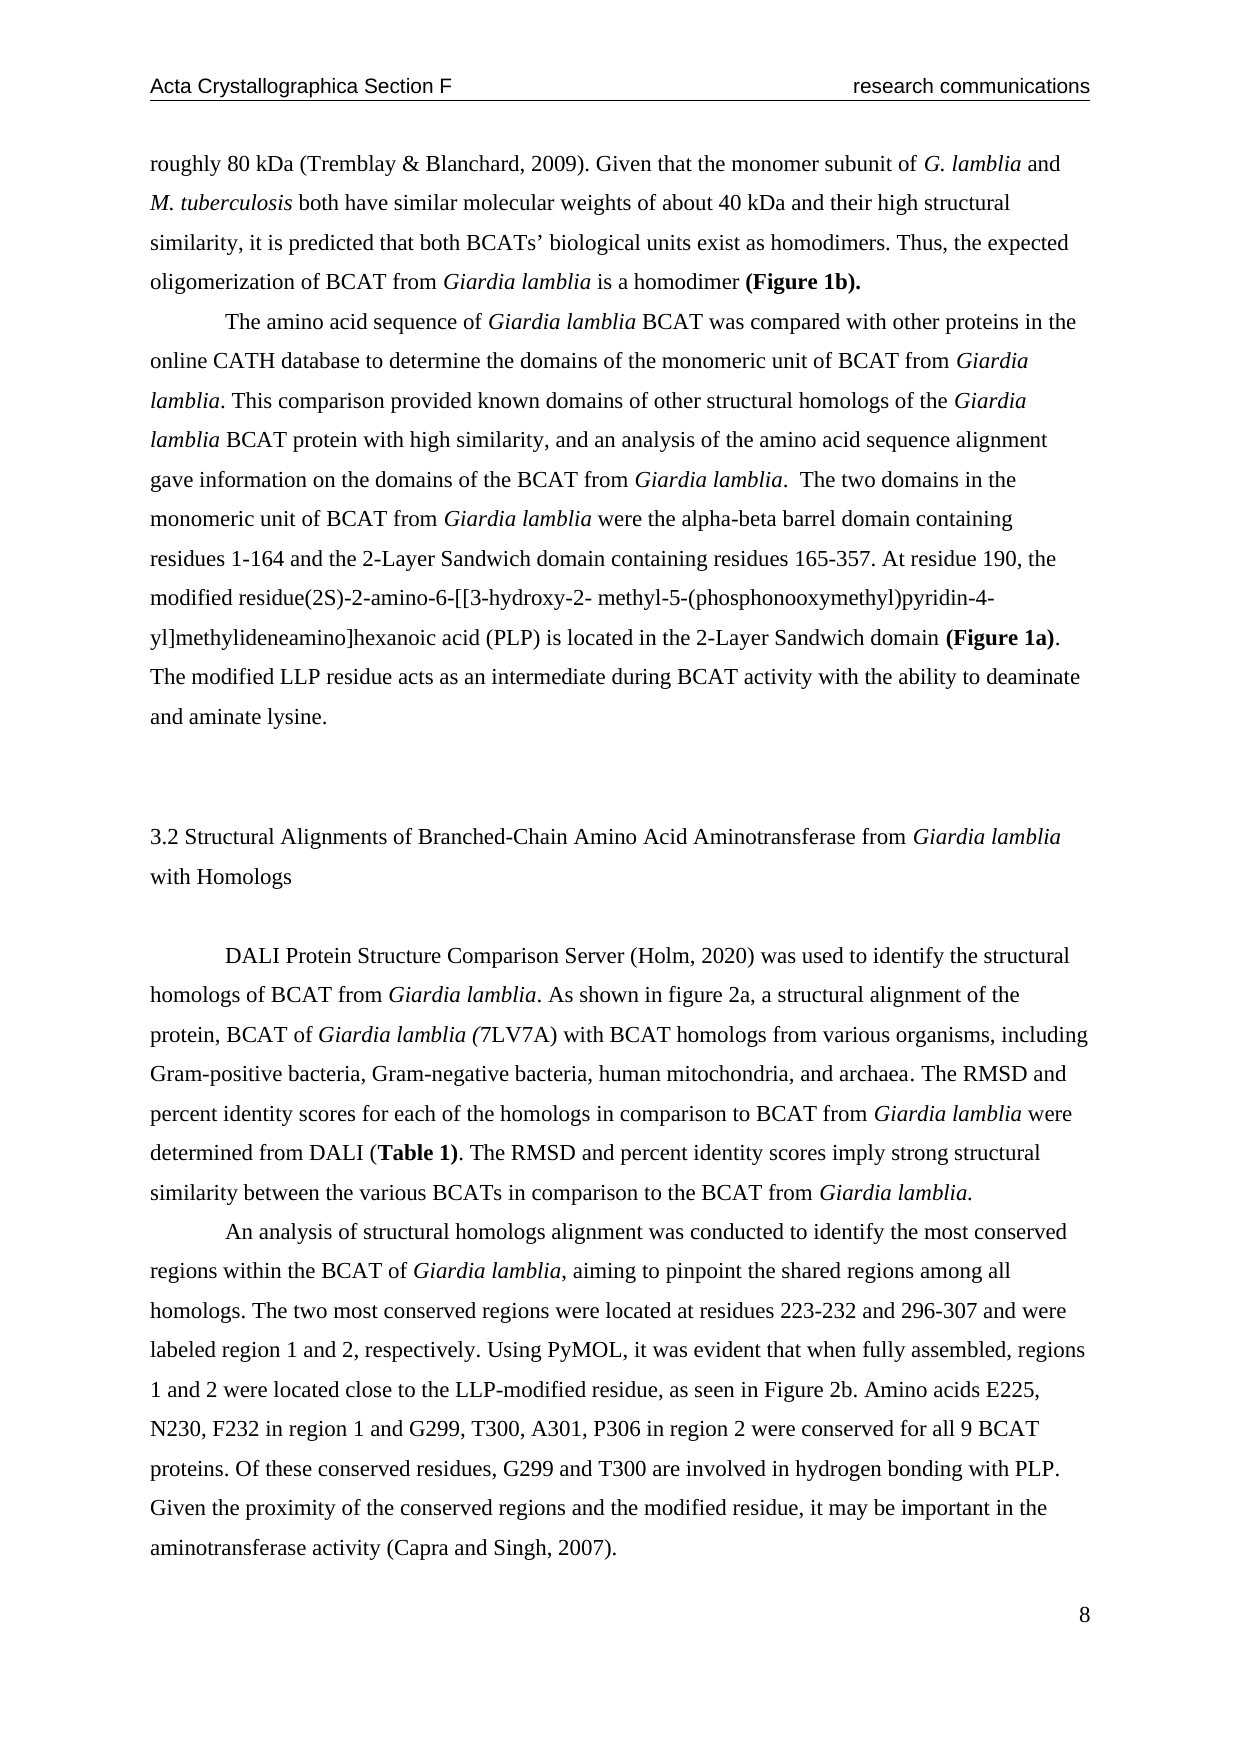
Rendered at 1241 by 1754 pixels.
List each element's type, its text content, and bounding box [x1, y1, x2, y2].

text 3.2 Structural Alignments of Branched-Chain Amino Acid Aminotransferase from Giardia lamblia with Homologs [150, 823, 1090, 889]
text An analysis of structural homologs alignment was conducted to identify the most conserved regions within the BCAT of Giardia lamblia, aiming to pinpoint the shared regions among all homologs. The two most conserved regions were located at residues 223-232 and 296-307 and were labeled region 1 and 2, respectively. Using PyMOL, it was evident that when fully assembled, regions 1 and 2 were located close to the LLP-modified residue, as seen in Figure 2b. Amino acids E225, N230, F232 in region 1 and G299, T300, A301, P306 in region 2 were conserved for all 9 BCAT proteins. Of these conserved residues, G299 and T300 are involved in hydrogen bonding with PLP. Given the proximity of the conserved regions and the modified residue, it may be important in the aminotransferase activity (Capra and Singh, 2007). [150, 1218, 1090, 1560]
text DALI Protein Structure Comparison Server (Holm, 2020) was used to identify the structural homologs of BCAT from Giardia lamblia. As shown in figure 2a, a structural alignment of the protein, BCAT of Giardia lamblia (7LV7A) with BCAT homologs from various organisms, including Gram-positive bacteria, Gram-negative bacteria, human mitochondria, and archaea. The RMSD and percent identity scores for each of the homologs in comparison to BCAT from Giardia lamblia were determined from DALI (Table 1). The RMSD and percent identity scores imply strong structural similarity between the various BCATs in comparison to the BCAT from Giardia lamblia. [150, 942, 1090, 1205]
text The amino acid sequence of Giardia lamblia BCAT was compared with other proteins in the online CATH database to determine the domains of the monomeric unit of BCAT from Giardia lamblia. This comparison provided known domains of other structural homologs of the Giardia lamblia BCAT protein with high similarity, and an analysis of the amino acid sequence alignment gave information on the domains of the BCAT from Giardia lamblia. The two domains in the monomeric unit of BCAT from Giardia lamblia were the alpha-beta barrel domain containing residues 1-164 and the 2-Layer Sandwich domain containing residues 165-357. At residue 190, the modified residue(2S)-2-amino-6-[[3-hydroxy-2- methyl-5-(phosphonooxymethyl)pyridin-4-yl]methylideneamino]hexanoic acid (PLP) is located in the 2-Layer Sandwich domain (Figure 1a). The modified LLP residue acts as an intermediate during BCAT activity with the ability to deaminate and aminate lysine. [150, 308, 1090, 729]
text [150, 150, 1090, 295]
